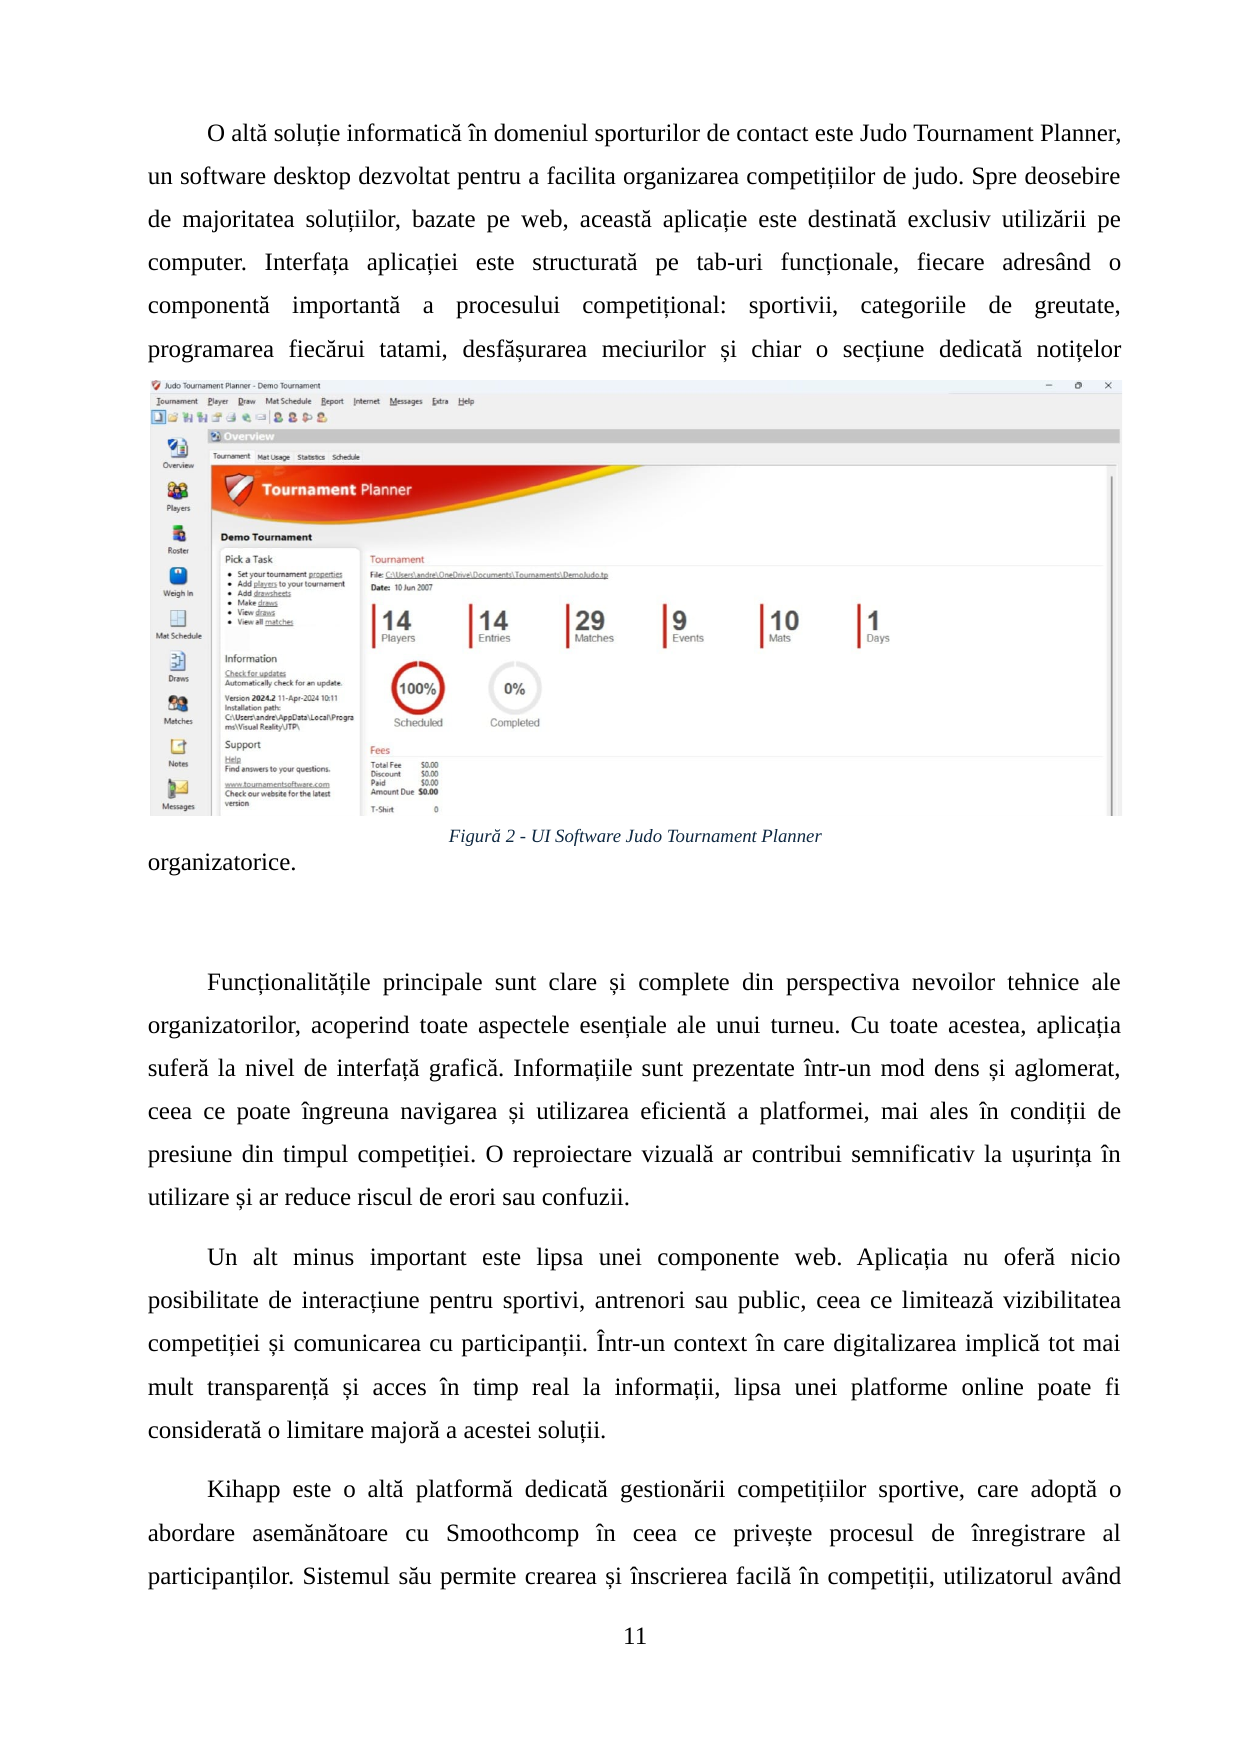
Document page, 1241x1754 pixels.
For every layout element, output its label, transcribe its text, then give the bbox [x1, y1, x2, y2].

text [148, 1474, 1122, 1589]
text Funcționalitățile principale sunt clare și complete din perspectiva nevoilor tehnice ale organizatorilor, acoperind toate aspectele esențiale ale unui turneu. Cu toate acestea, aplicația suferă la nivel de interfață grafică. Informațiile sunt prezentate într-un mod dens și aglomerat, ceea ce poate îngreuna navigarea și utilizarea eficientă a platformei, mai ales în condiții de presiune din timpul competiției. O reproiectare vizuală ar contribui semnificativ la ușurința în utilizare și ar reduce riscul de erori sau confuzii. [148, 967, 1122, 1211]
text Un alt minus important este lipsa unei componente web. Aplicația nu oferă nicio posibilitate de interacțiune pentru sportivi, antrenori sau public, ceea ce limitează vizibilitatea competiției și comunicarea cu participanții. Într-un context în care digitalizarea implică tot mai mult transparență și acces în timp real la informații, lipsa unei platforme online poate fi considerată o limitare majoră a acestei soluții. [148, 1242, 1122, 1443]
picture [150, 380, 1123, 816]
